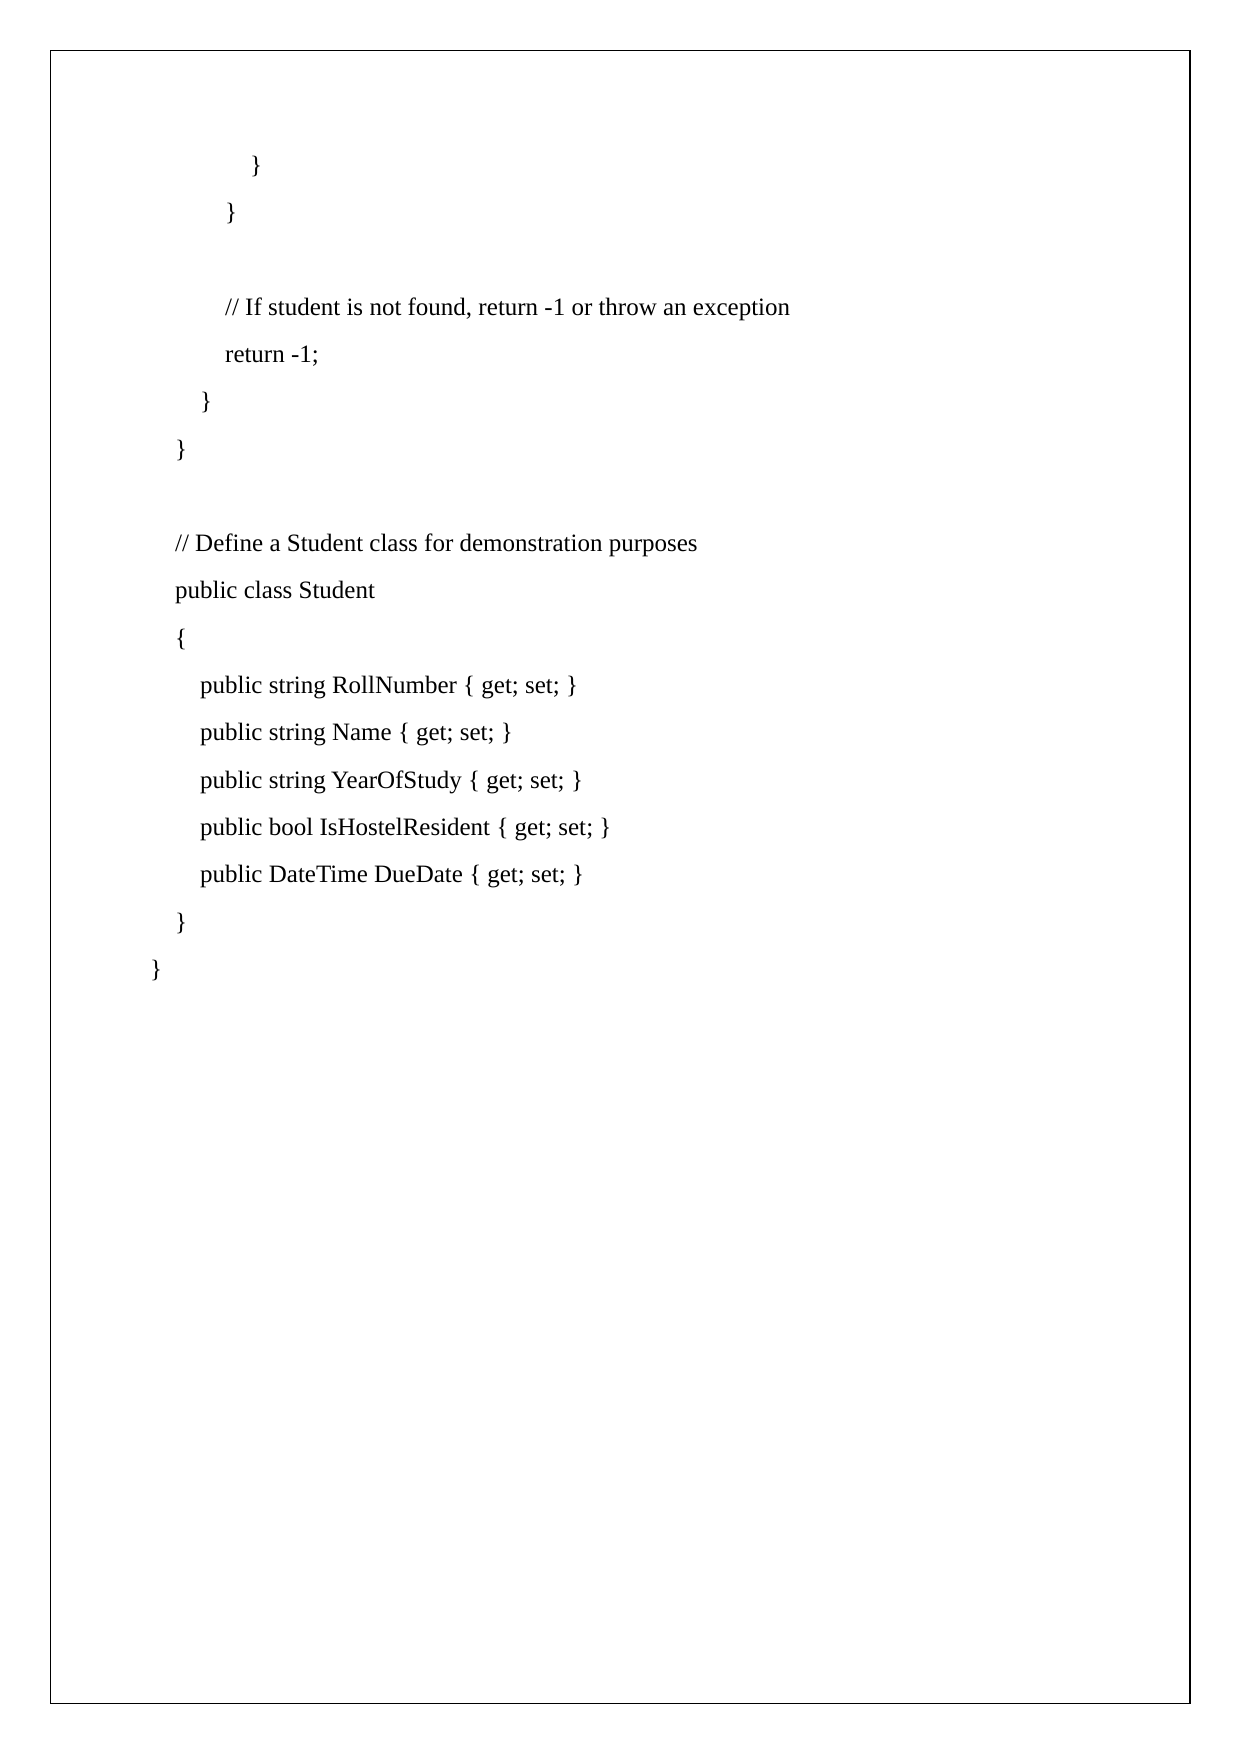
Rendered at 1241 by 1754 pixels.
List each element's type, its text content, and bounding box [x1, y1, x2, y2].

text // Define a Student class for demonstration purposes [150, 528, 1097, 557]
text public string RollNumber { get; set; } [150, 670, 1097, 699]
text return -1; [150, 339, 1097, 368]
text } [150, 907, 1097, 935]
text public class Student [150, 576, 1097, 604]
text } [150, 434, 1097, 462]
text { [150, 623, 1097, 652]
text public string YearOfStudy { get; set; } [150, 765, 1097, 793]
text } [150, 150, 1097, 179]
text } [150, 197, 1097, 226]
text // If student is not found, return -1 or throw an exception [150, 292, 1097, 321]
text } [150, 954, 1097, 983]
text public DateTime DueDate { get; set; } [150, 859, 1097, 888]
text public string Name { get; set; } [150, 717, 1097, 746]
text } [150, 386, 1097, 415]
text public bool IsHostelResident { get; set; } [150, 812, 1097, 841]
